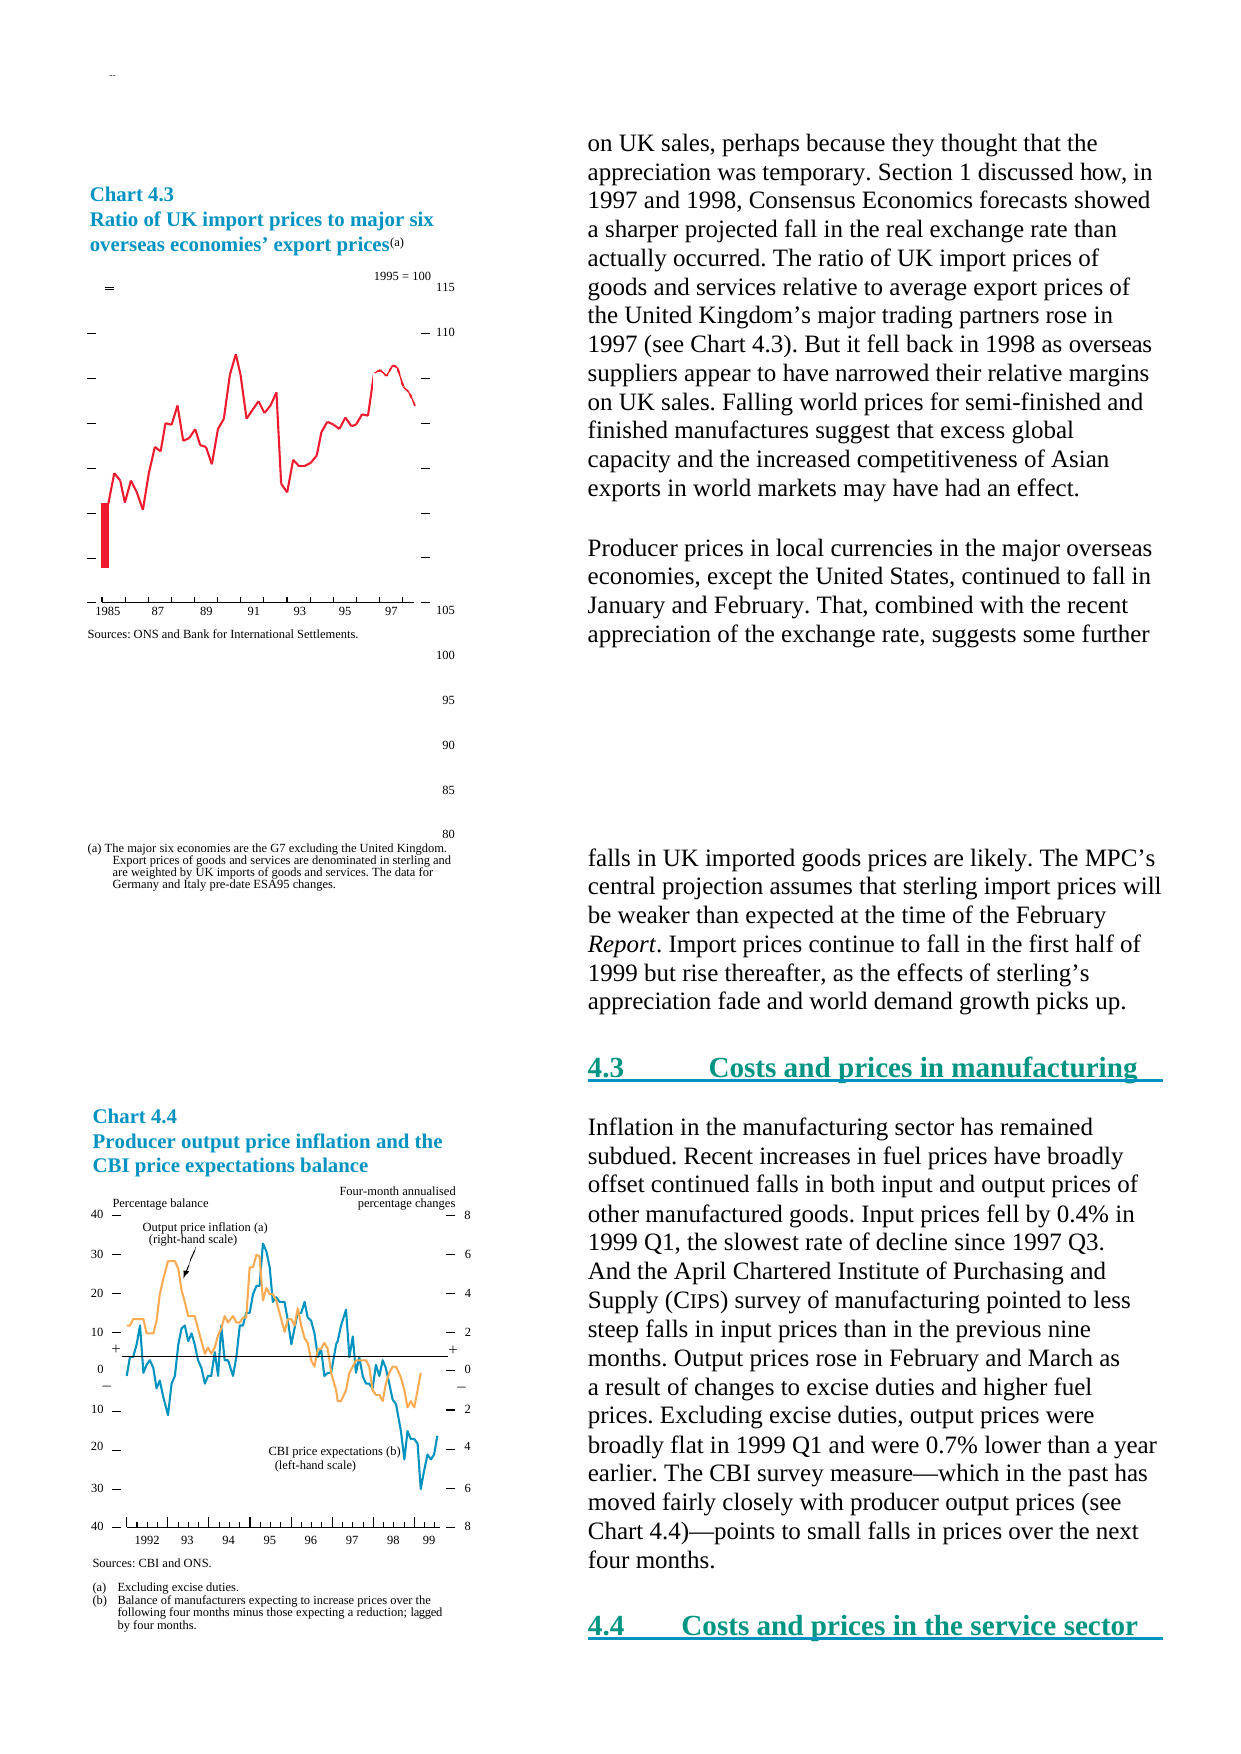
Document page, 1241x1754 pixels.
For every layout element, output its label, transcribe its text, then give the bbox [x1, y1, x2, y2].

text 10 2 [86, 1402, 475, 1417]
text Sources: ONS and Bank for International Settlements. [87, 627, 434, 641]
text 30 [91, 1247, 272, 1261]
list Balance of manufacturers expecting to increase prices over the following four months minus those expecting a reduction; lagged by four months. [92, 1595, 447, 1632]
picture [373, 364, 416, 407]
text 100 [436, 648, 459, 662]
subtitle Ratio of UK import prices to major six overseas economies’ export prices(a) [89, 207, 436, 256]
text And the April Chartered Institute of Purchasing and Supply (CIPS) survey of manufacturing pointed to less steep falls in input prices than in the previous nine [588, 1256, 1166, 1343]
text broadly flat in 1999 Q1 and were 0.7% lower than a year earlier. The CBI survey measure—which in the past has moved fairly closely with producer output prices (see Chart 4.4)—points to small falls in prices over the next four months. [588, 1430, 1166, 1573]
text Producer prices in local currencies in the major overseas economies, except the United States, continued to fall in January and February. That, combined with the recent appreciation of the exchange rate, suggests some further [587, 533, 1173, 648]
text – – [93, 1376, 475, 1396]
picture [183, 1261, 196, 1279]
text on UK sales, perhaps because they thought that the appreciation was temporary. Section 1 discussed how, in 1997 and 1998, Consensus Economics forecasts showed a sharper projected fall in the real exchange rate than actually occurred. The ratio of UK import prices of goods and services relative to average export prices of the United Kingdom’s major trading partners rose in 1997 (see Chart 4.3). But it fell back in 1998 as overseas suppliers appear to have narrowed their relative margins on UK sales. Falling world prices for semi-finished and finished manufactures suggest that excess global capacity and the increased competitiveness of Asian exports in world markets may have had an effect. [587, 128, 1158, 502]
text other manufactured goods. Input prices fell by 0.4% in 1999 Q1, the slowest rate of decline since 1997 Q3. [588, 1199, 1166, 1256]
text 40 8 [86, 1520, 475, 1533]
text (left-hand scale) [274, 1459, 475, 1472]
text falls in UK imported goods prices are likely. The MPC’s central projection assumes that sterling import prices will be weaker than expected at the time of the February Report. Import prices continue to fall in the first half of 1999 but rise thereafter, as the effects of sterling’s appreciation fade and world demand growth picks up. [588, 843, 1164, 1015]
list Costs and prices in manufacturing [587, 1050, 1173, 1083]
text 6 [334, 1247, 471, 1261]
text 1985 87 89 91 93 95 97 [95, 590, 434, 618]
text 85 [442, 782, 459, 797]
text Sources: CBI and ONS. [92, 1556, 475, 1570]
text + + [94, 1343, 475, 1359]
text 95 [442, 693, 459, 707]
subtitle Chart 4.4 [92, 1103, 459, 1128]
text Four-month annualised [67, 1185, 456, 1198]
subtitle Producer output price inflation and the CBI price expectations balance [92, 1129, 445, 1177]
text 30 6 [86, 1481, 475, 1495]
text 20 CBI price expectations (b) 4 [91, 1441, 475, 1459]
list Excluding excise duties. [92, 1581, 475, 1594]
text 1992 93 94 95 96 97 98 99 [94, 1533, 475, 1547]
text 2 [334, 1325, 471, 1339]
text months. Output prices rose in February and March as a result of changes to excise duties and higher fuel prices. Excluding excise duties, output prices were [588, 1343, 1130, 1429]
text 110 [436, 324, 459, 339]
text 80 [442, 827, 459, 842]
text 115 [436, 279, 459, 294]
text 1995 = 100 [67, 268, 431, 283]
text Output price inflation (a) (right-hand scale) [142, 1221, 268, 1246]
list Costs and prices in the service sector [588, 1608, 1173, 1641]
text 20 [91, 1286, 272, 1300]
text (a) The major six economies are the G7 excluding the United Kingdom. Export prices of goods and services are denominated in sterling and are weighted by UK imports of goods and services. The data for Germany and Italy pre-date ESA95 changes. [87, 842, 459, 892]
text 10 [91, 1325, 272, 1339]
text 90 [442, 737, 459, 752]
text Inflation in the manufacturing sector has remained subdued. Recent increases in fuel prices have broadly offset continued falls in both input and output prices of [588, 1112, 1155, 1198]
text 4 [334, 1286, 471, 1300]
text 0 0 [93, 1363, 475, 1376]
text 105 [436, 603, 459, 617]
subtitle Chart 4.3 [89, 182, 434, 206]
